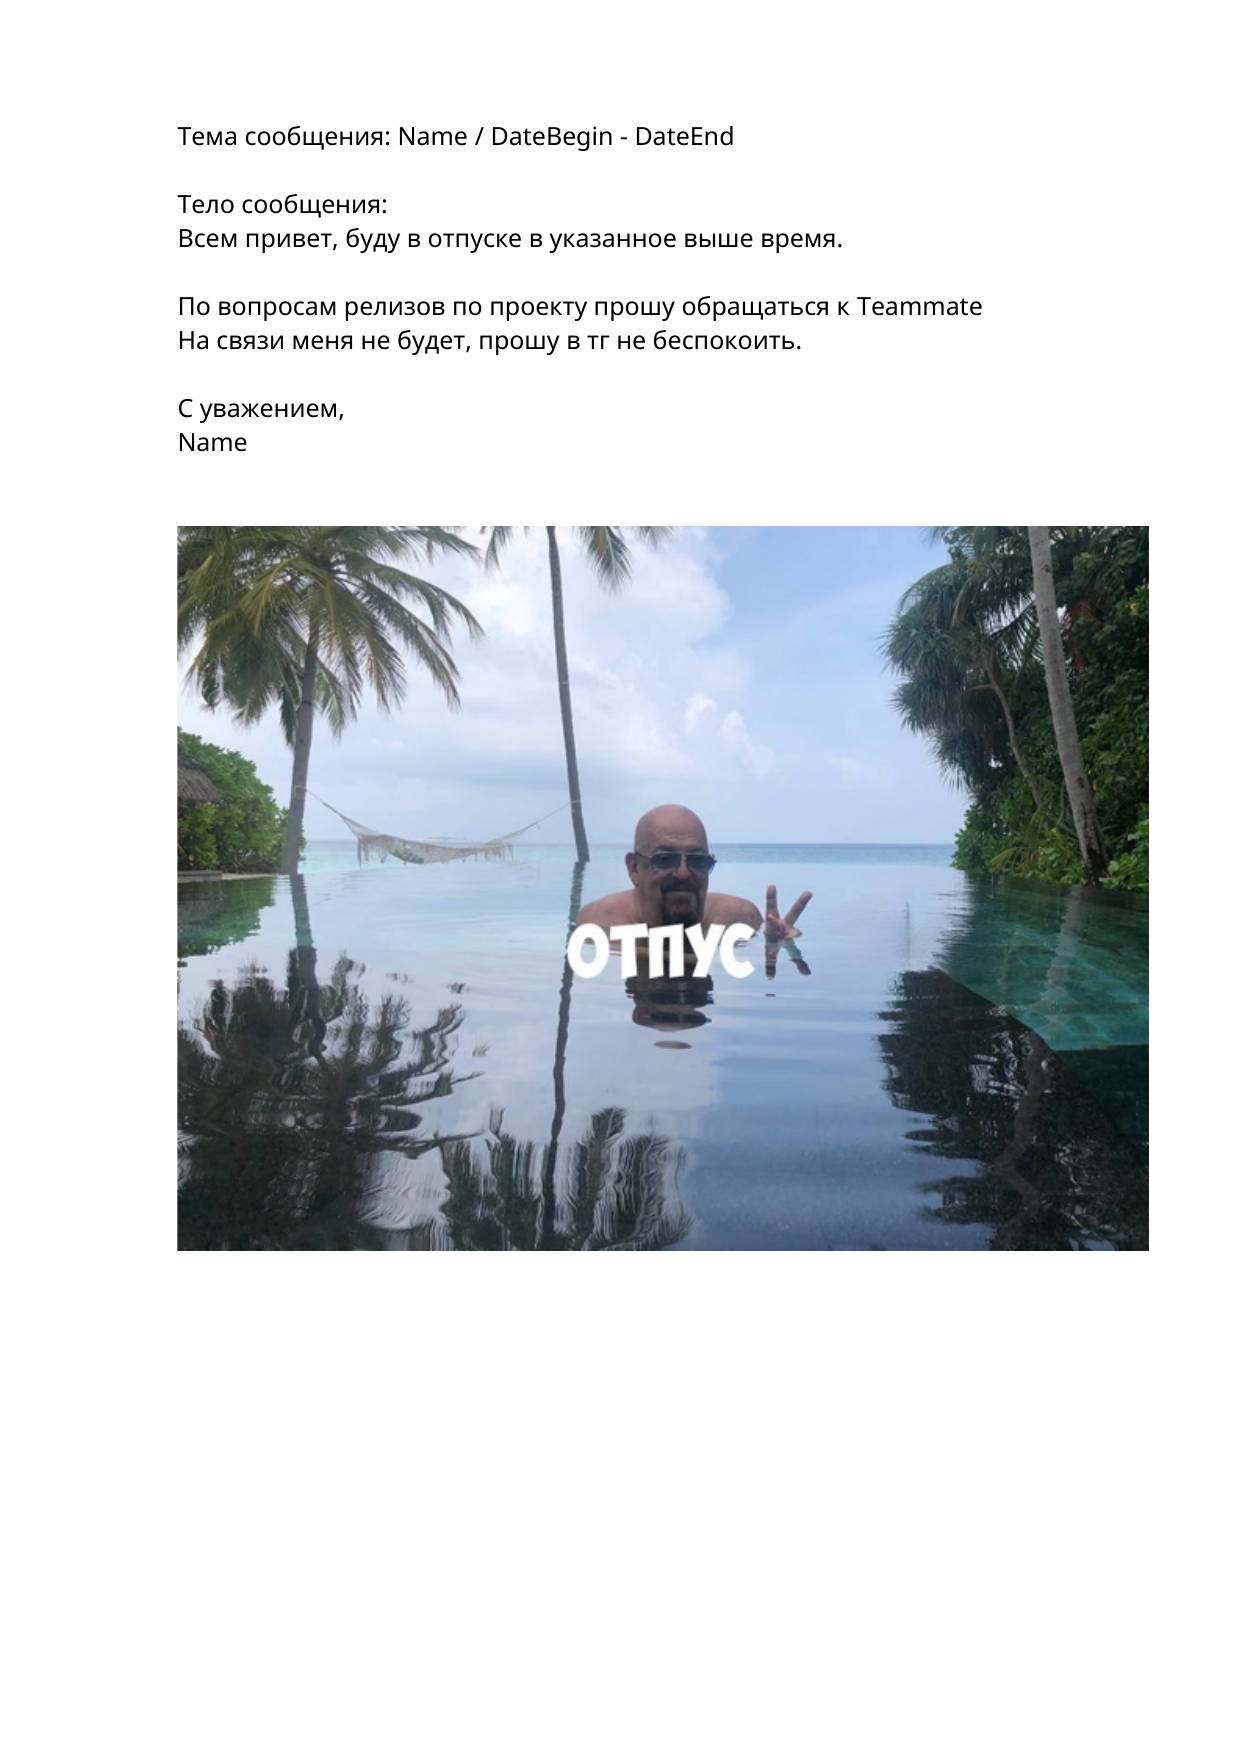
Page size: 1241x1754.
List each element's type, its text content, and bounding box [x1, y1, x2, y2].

text По вопросам релизов по проекту прошу обращаться к Teammate [177, 288, 1152, 322]
text Name [177, 425, 1152, 459]
text Тема сообщения: Name / DateBegin - DateEnd [177, 118, 1152, 152]
picture [177, 526, 1149, 1251]
text Всем привет, буду в отпуске в указанное выше время. [177, 220, 1152, 254]
text С уважением, [177, 391, 1152, 425]
text На связи меня не будет, прошу в тг не беспокоить. [177, 322, 1152, 357]
text Тело сообщения: [177, 186, 1152, 220]
